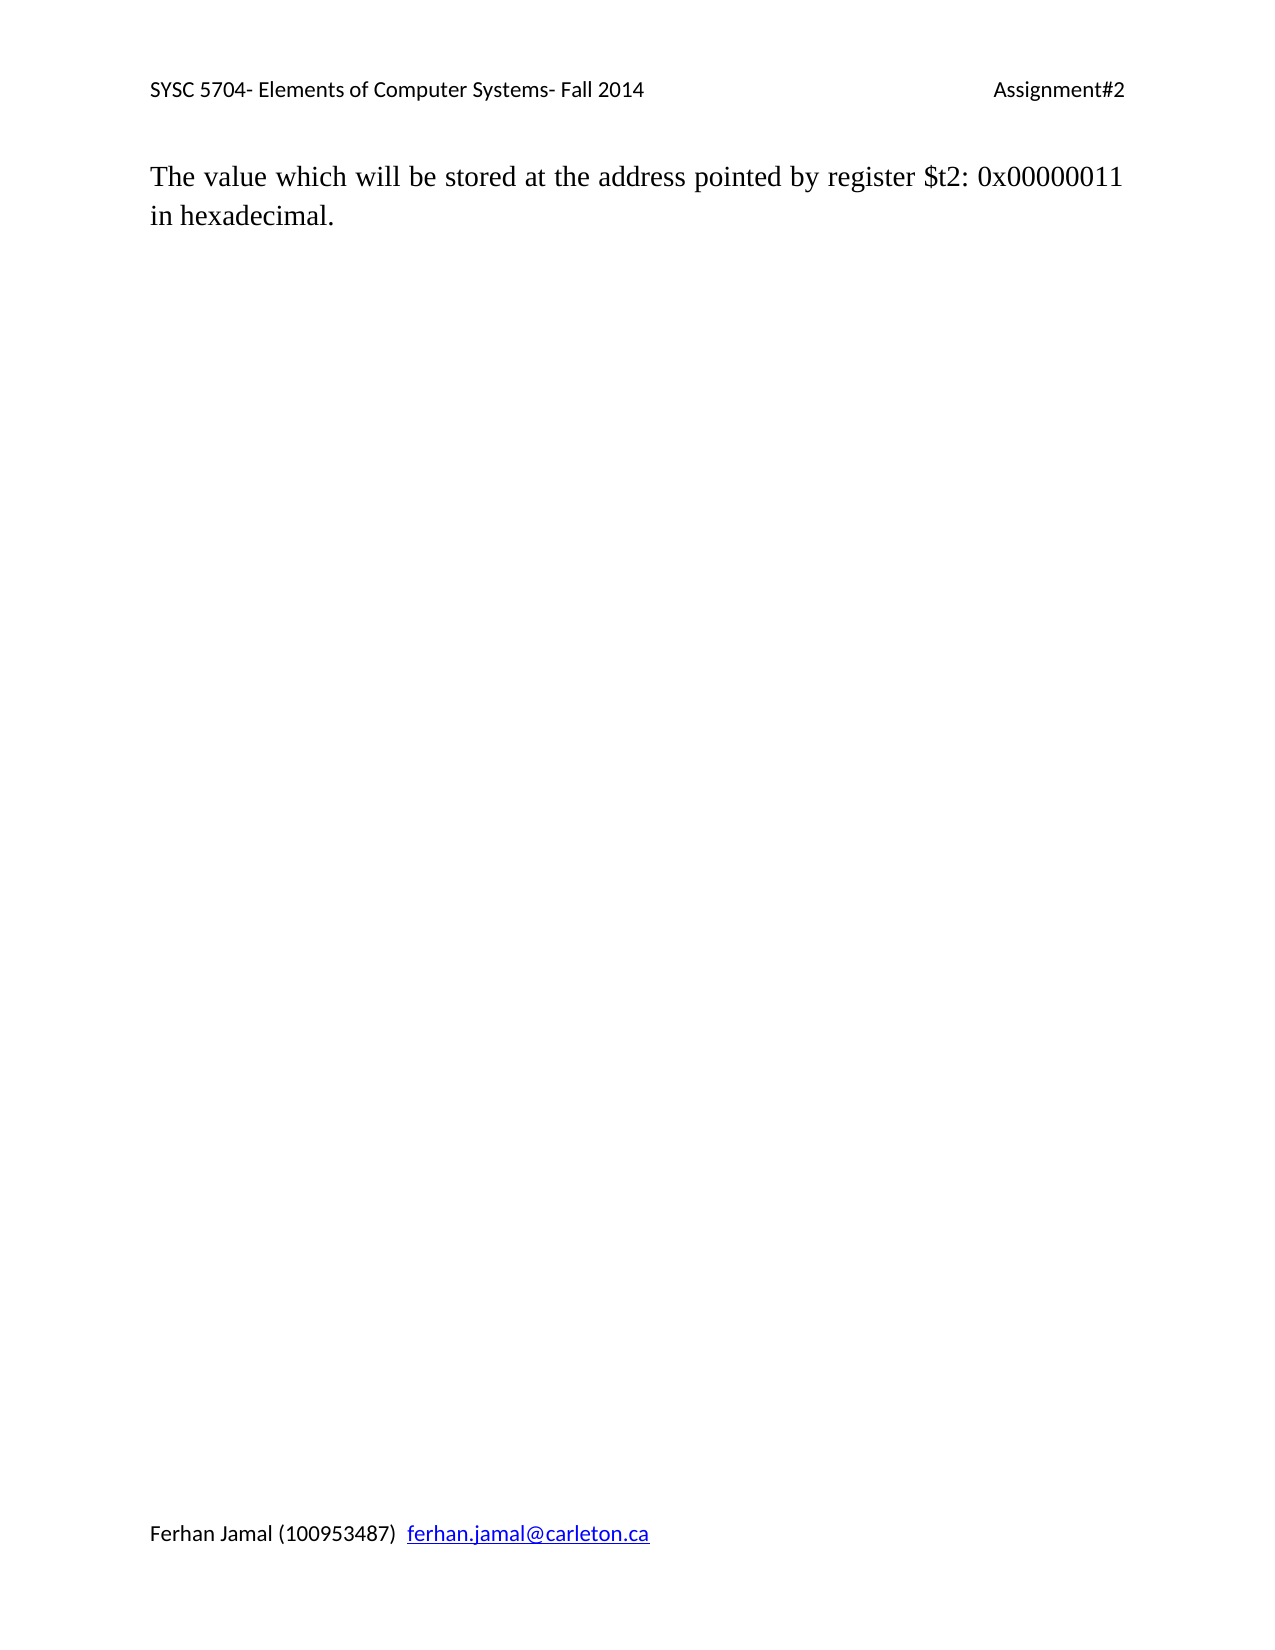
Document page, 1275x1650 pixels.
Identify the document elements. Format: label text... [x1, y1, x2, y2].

text The value which will be stored at the address pointed by register $t2: 0x00000011 in hexadecimal. [150, 159, 1125, 231]
